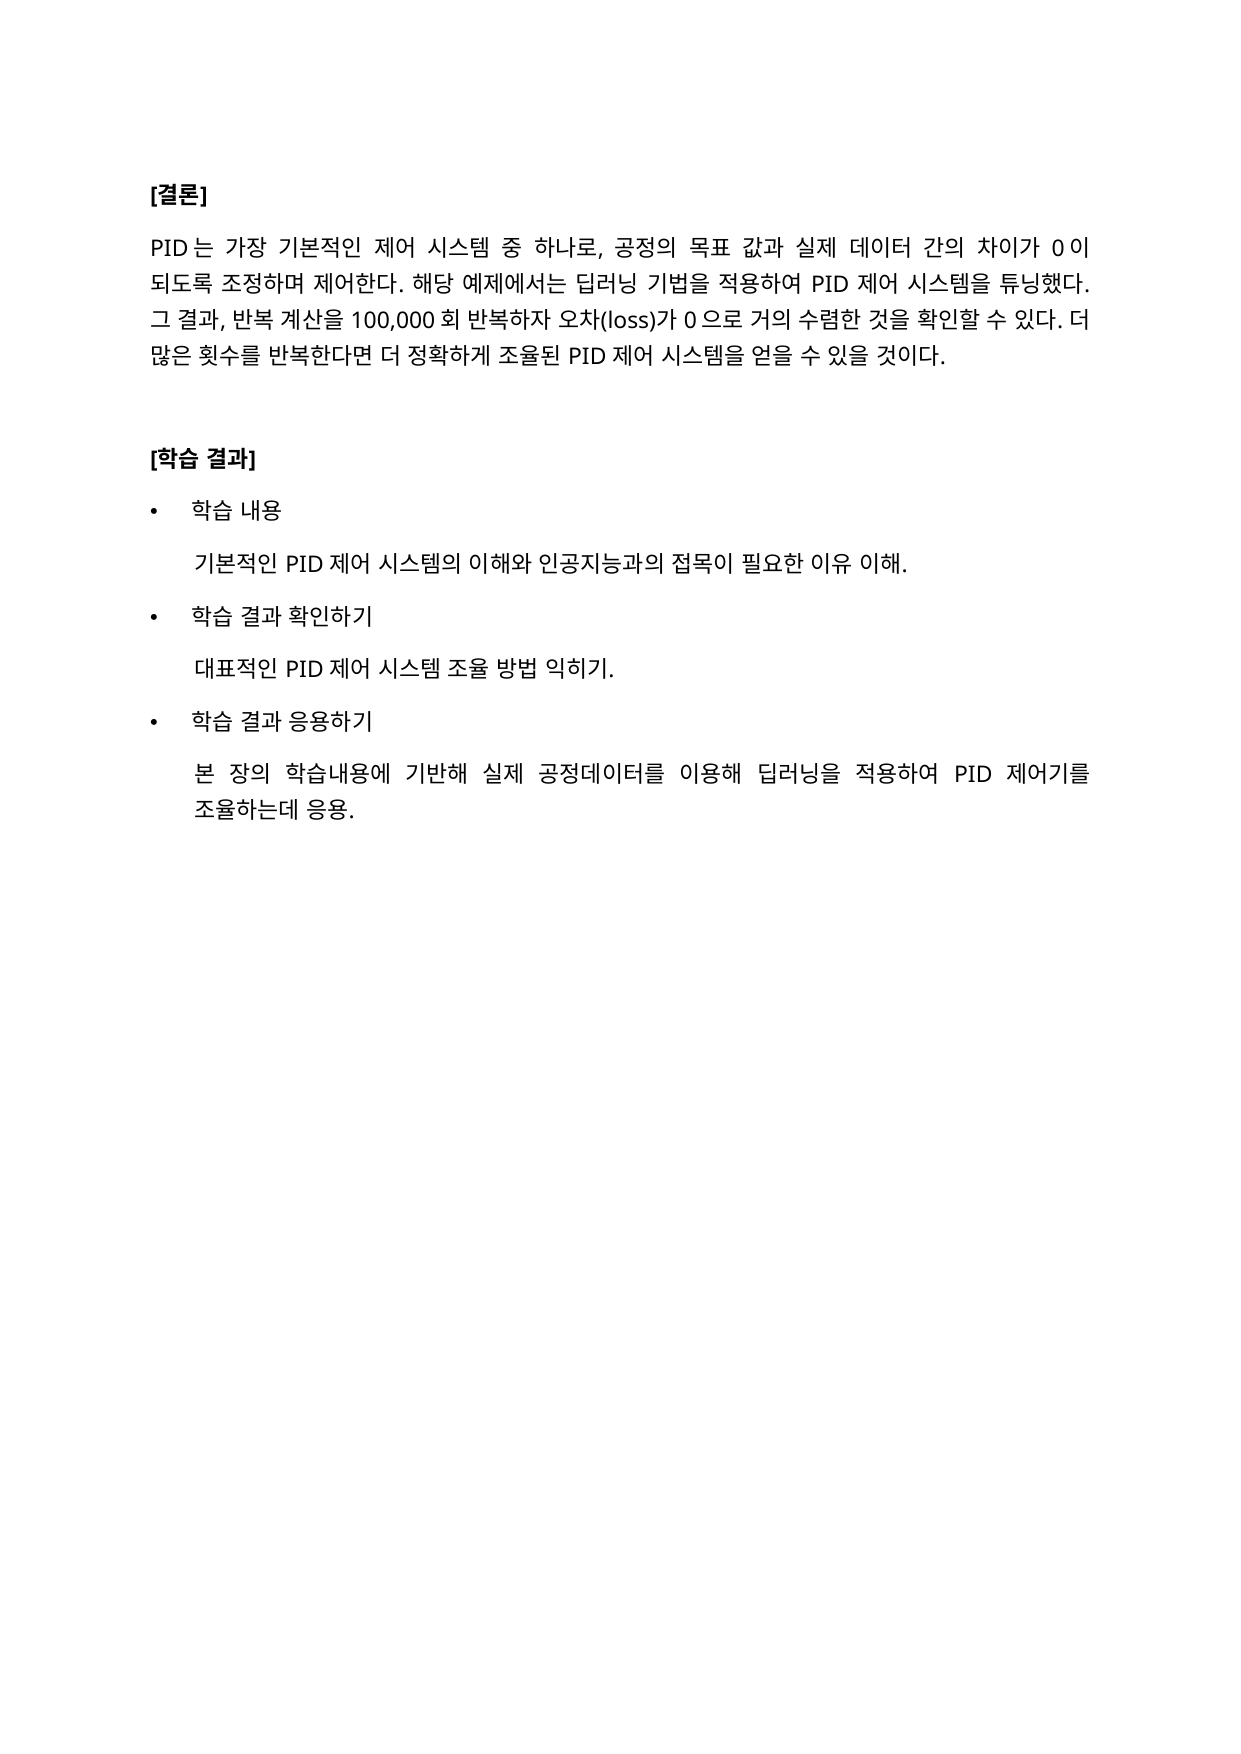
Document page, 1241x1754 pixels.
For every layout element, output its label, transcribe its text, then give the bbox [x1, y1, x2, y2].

list 학습 결과 확인하기 [150, 598, 1090, 632]
text 대표적인 PID 제어 시스템 조율 방법 익히기. [194, 651, 1090, 684]
subtitle [결론] [150, 177, 1090, 211]
list 학습 내용 [150, 493, 1090, 526]
text PID는 가장 기본적인 제어 시스템 중 하나로, 공정의 목표 값과 실제 데이터 간의 차이가 0이 되도록 조정하며 제어한다. 해당 예제에서는 딥러닝 기법을 적용하여 PID 제어 시스템을 튜닝했다. 그 결과, 반복 계산을 100,000회 반복하자 오차(loss)가 0으로 거의 수렴한 것을 확인할 수 있다. 더 많은 횟수를 반복한다면 더 정확하게 조율된 PID 제어 시스템을 얻을 수 있을 것이다. [150, 230, 1090, 371]
list 학습 결과 응용하기 [150, 703, 1090, 737]
text 본 장의 학습내용에 기반해 실제 공정데이터를 이용해 딥러닝을 적용하여 PID 제어기를 조율하는데 응용. [194, 756, 1090, 825]
subtitle [학습 결과] [150, 441, 1090, 474]
text 기본적인 PID 제어 시스템의 이해와 인공지능과의 접목이 필요한 이유 이해. [194, 546, 1090, 579]
